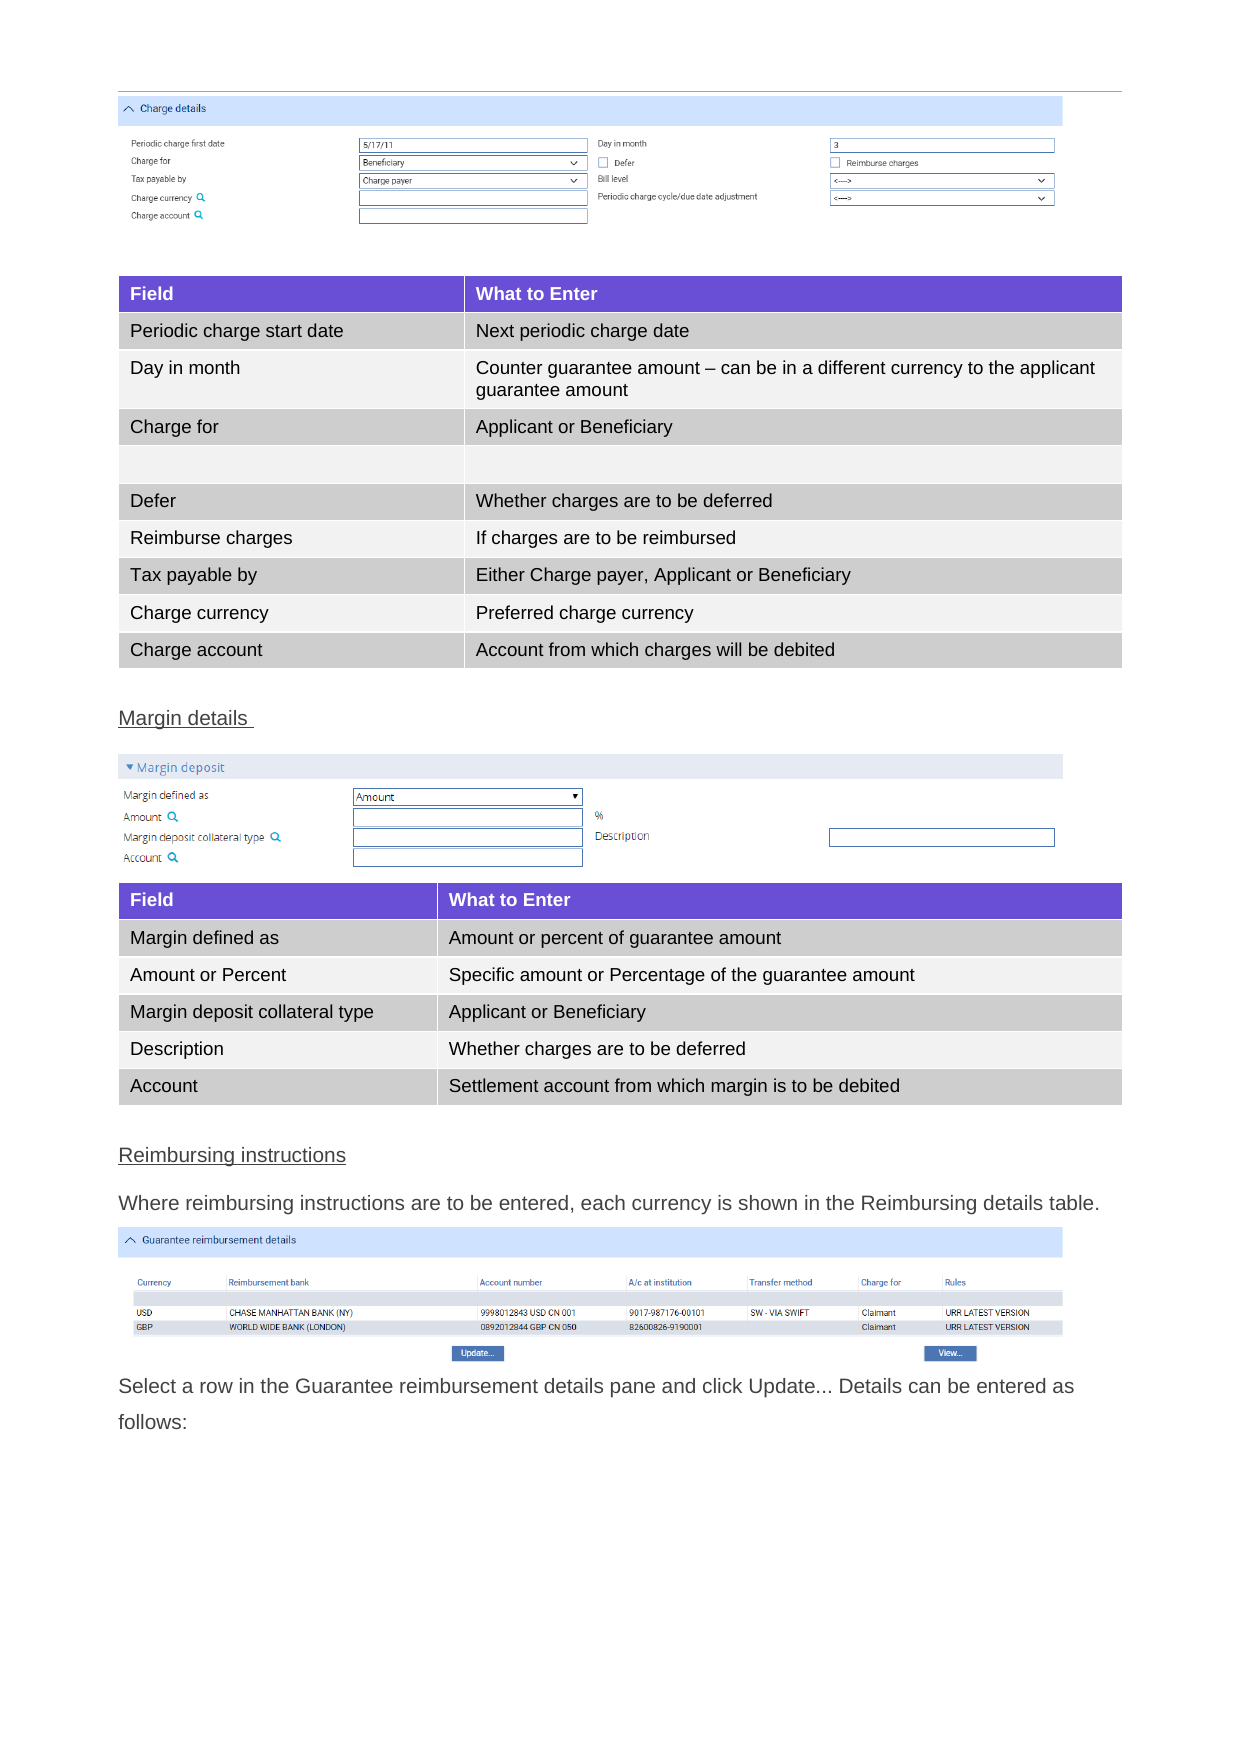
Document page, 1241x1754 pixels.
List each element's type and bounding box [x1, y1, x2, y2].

picture [118, 96, 1063, 227]
picture [118, 754, 1063, 870]
picture [118, 1227, 1063, 1362]
